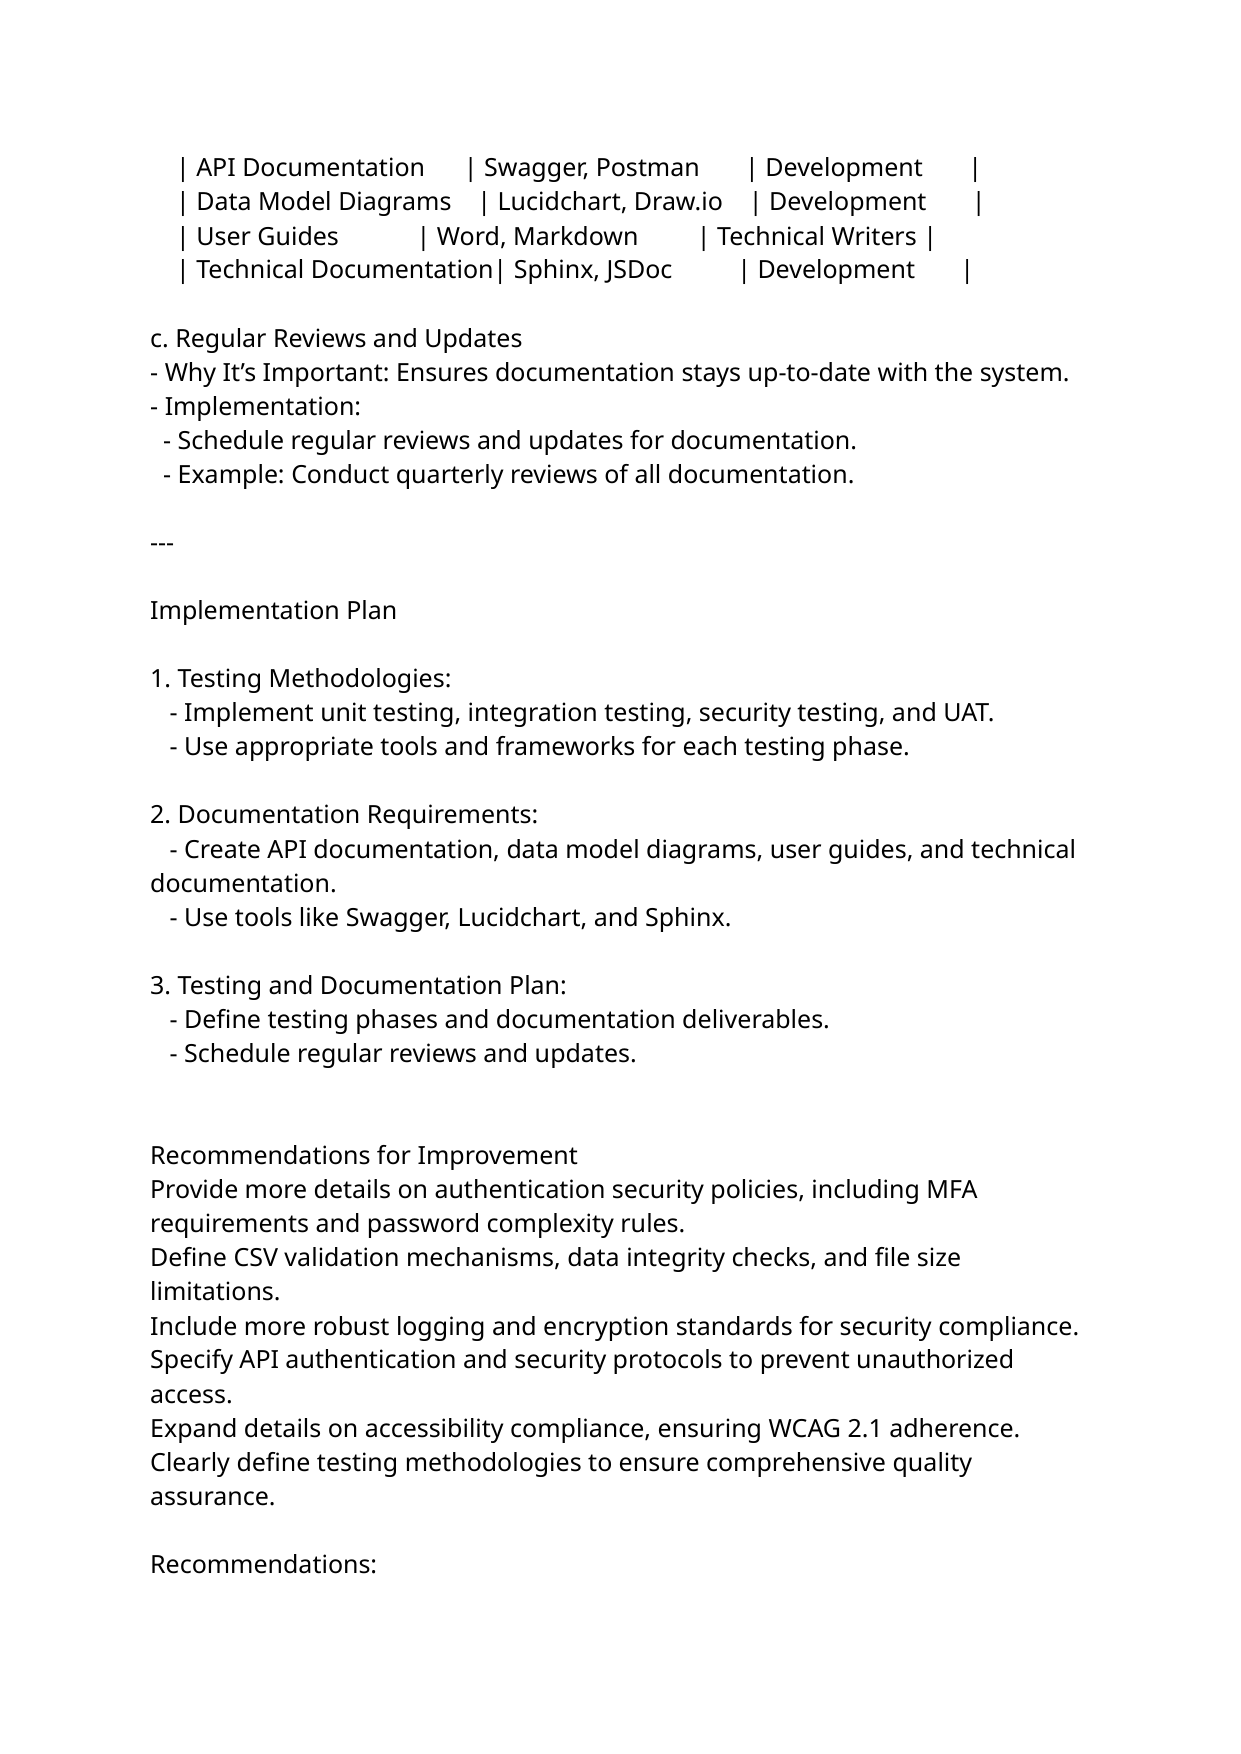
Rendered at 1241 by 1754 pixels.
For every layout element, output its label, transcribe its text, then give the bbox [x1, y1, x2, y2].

text - Example: Conduct quarterly reviews of all documentation. [150, 457, 1090, 491]
text - Use appropriate tools and frameworks for each testing phase. [150, 729, 1090, 763]
text --- [150, 525, 1090, 559]
text Clearly define testing methodologies to ensure comprehensive quality assurance. [150, 1444, 1090, 1512]
text Provide more details on authentication security policies, including MFA requirements and password complexity rules. [150, 1172, 1090, 1240]
text Include more robust logging and encryption standards for security compliance. [150, 1308, 1090, 1342]
text | Data Model Diagrams | Lucidchart, Draw.io | Development | [150, 184, 1090, 218]
text - Schedule regular reviews and updates. [150, 1036, 1090, 1070]
text - Implement unit testing, integration testing, security testing, and UAT. [150, 695, 1090, 729]
text | Technical Documentation| Sphinx, JSDoc | Development | [150, 252, 1090, 286]
text Expand details on accessibility compliance, ensuring WCAG 2.1 adherence. [150, 1410, 1090, 1444]
text c. Regular Reviews and Updates [150, 320, 1090, 354]
text - Create API documentation, data model diagrams, user guides, and technical documentation. [150, 831, 1090, 899]
text Specify API authentication and security protocols to prevent unauthorized access. [150, 1342, 1090, 1410]
text | API Documentation | Swagger, Postman | Development | [150, 150, 1090, 184]
text - Define testing phases and documentation deliverables. [150, 1002, 1090, 1036]
text Define CSV validation mechanisms, data integrity checks, and file size limitations. [150, 1240, 1090, 1308]
text Recommendations: [150, 1547, 1090, 1581]
text - Why It’s Important: Ensures documentation stays up-to-date with the system. [150, 354, 1090, 388]
text Implementation Plan [150, 593, 1090, 627]
text - Implementation: [150, 388, 1090, 422]
text 1. Testing Methodologies: [150, 661, 1090, 695]
text 2. Documentation Requirements: [150, 797, 1090, 831]
text - Schedule regular reviews and updates for documentation. [150, 422, 1090, 457]
text | User Guides | Word, Markdown | Technical Writers | [150, 218, 1090, 252]
text Recommendations for Improvement [150, 1138, 1090, 1172]
text - Use tools like Swagger, Lucidchart, and Sphinx. [150, 899, 1090, 933]
text 3. Testing and Documentation Plan: [150, 967, 1090, 1002]
